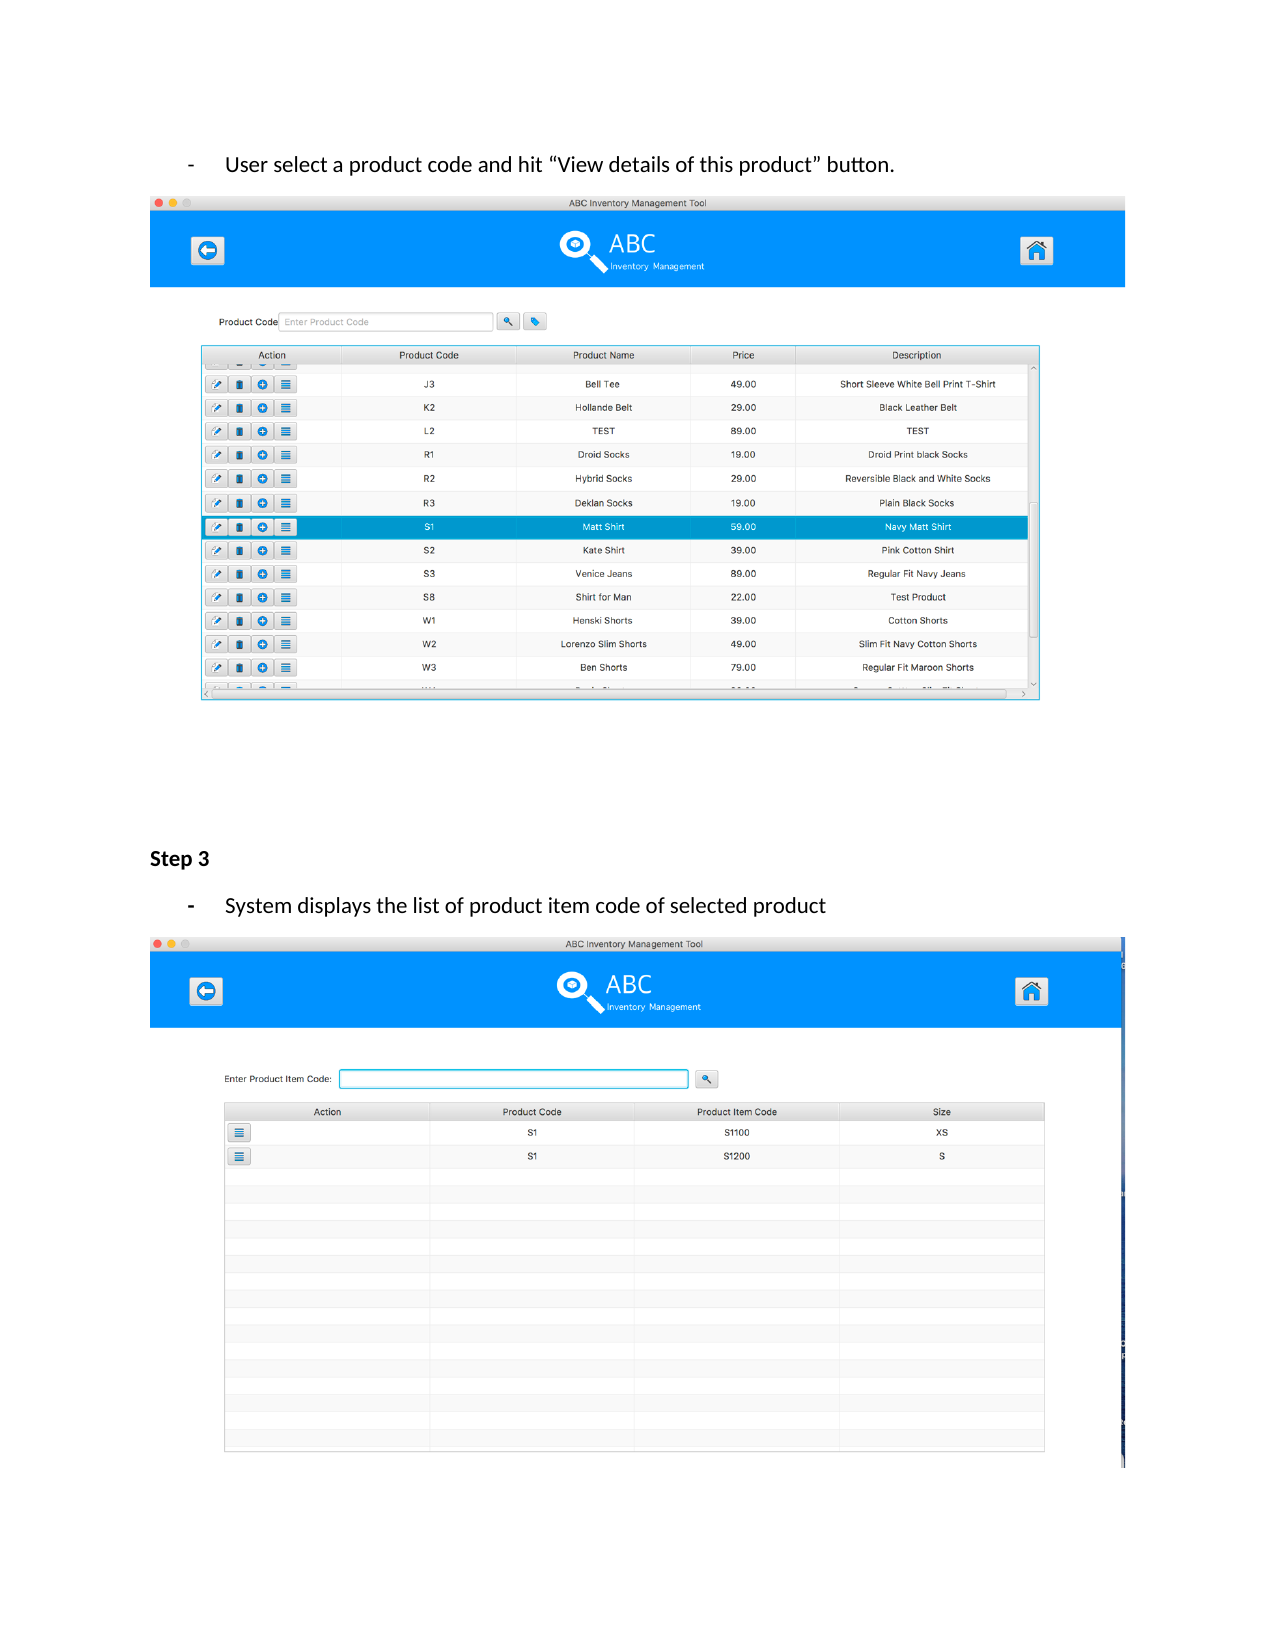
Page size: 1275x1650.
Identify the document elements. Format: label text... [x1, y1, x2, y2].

picture [150, 937, 1125, 1468]
list User select a product code and hit “View details of this product” button. [187, 150, 1125, 178]
text Step 3 [150, 844, 1125, 872]
picture [150, 196, 1125, 732]
list System displays the list of product item code of selected product [187, 891, 1125, 919]
